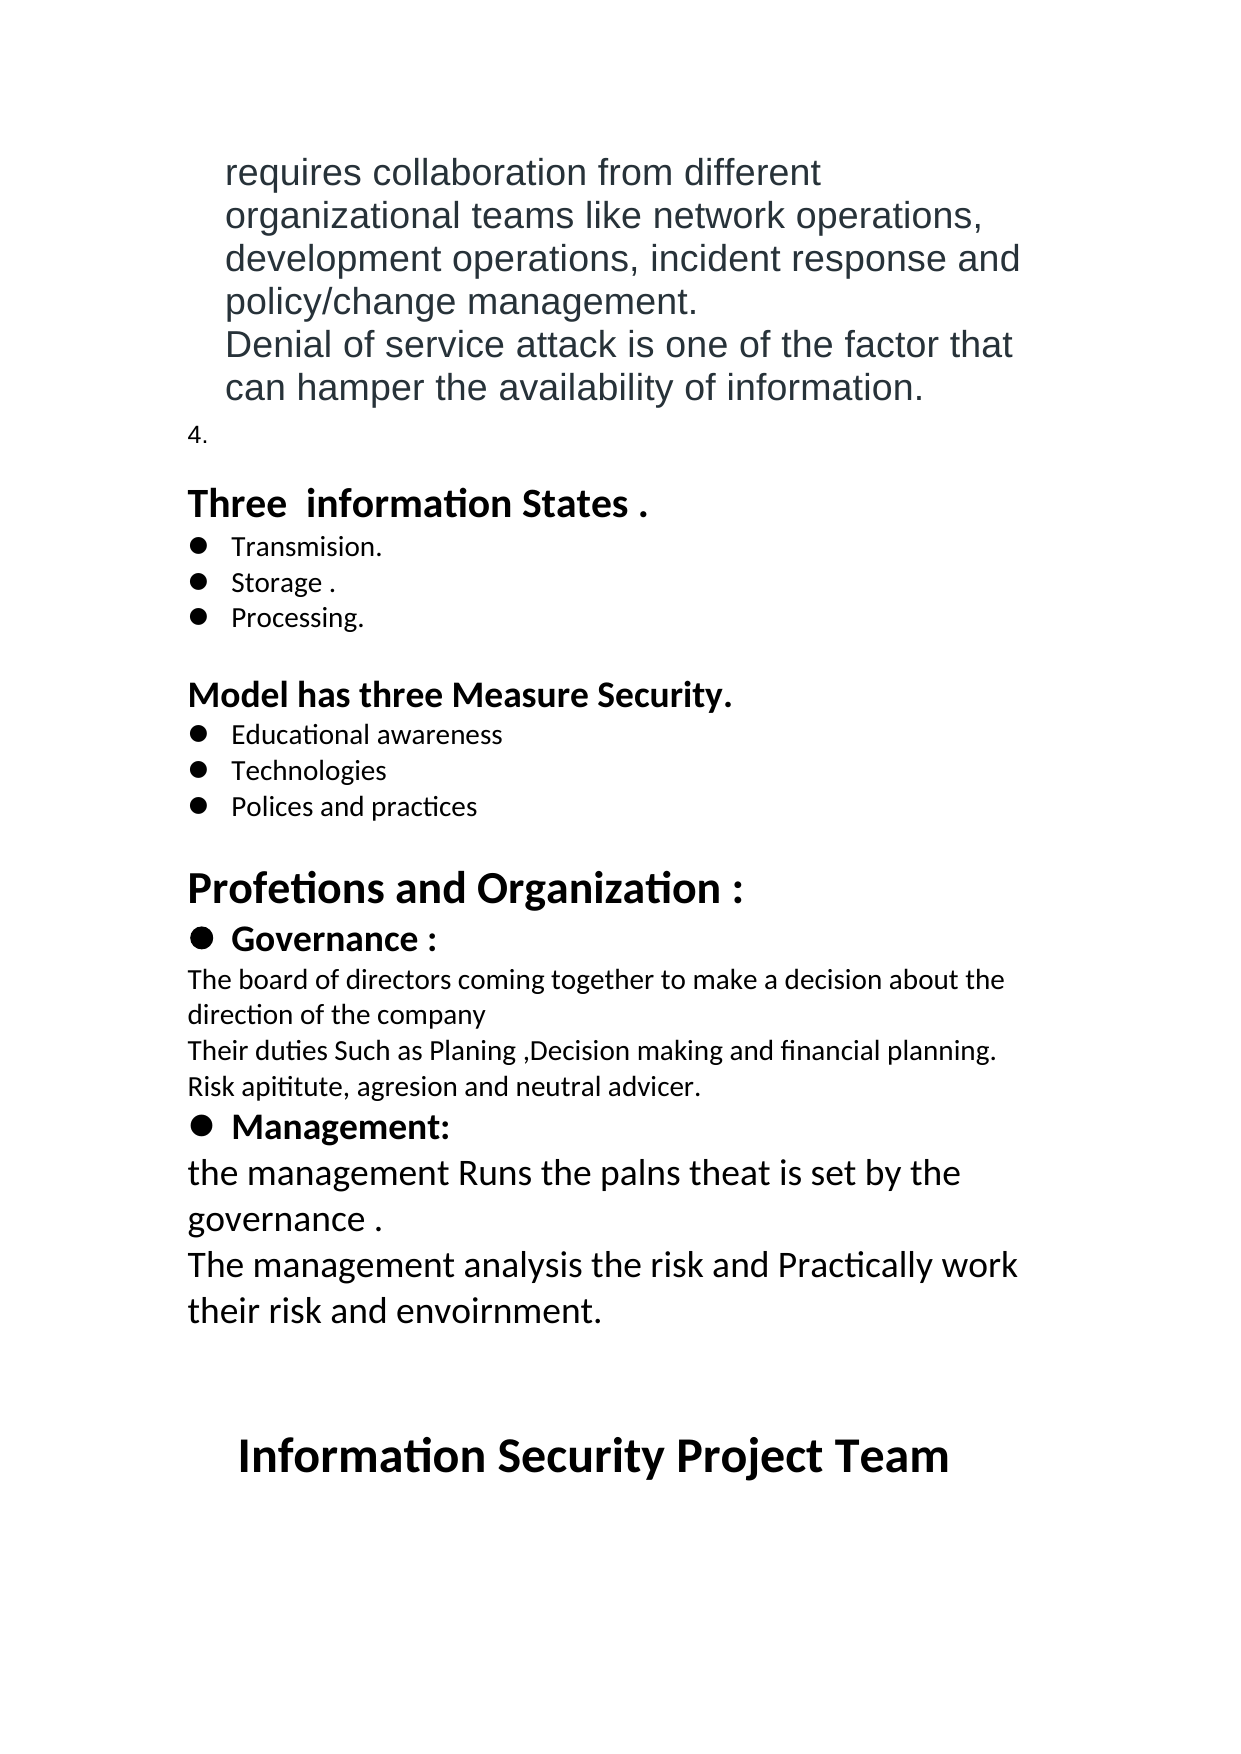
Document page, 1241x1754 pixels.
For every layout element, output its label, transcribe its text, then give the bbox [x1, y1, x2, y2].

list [187, 150, 1053, 409]
list Educational awareness [187, 716, 1053, 752]
list The management analysis the risk and Practically work their risk and envoirnment. [187, 1241, 1053, 1332]
list the management Runs the palns theat is set by the governance . [187, 1149, 1053, 1241]
text Risk apititute, agresion and neutral advicer. [187, 1068, 1053, 1103]
text Profetions and Organization : [187, 859, 1053, 915]
list Information Security Project Team [187, 1424, 1053, 1485]
list Technologies [187, 752, 1053, 788]
list Storage . [187, 564, 1053, 599]
list Governance : [187, 915, 1053, 961]
text Their duties Such as Planing ,Decision making and financial planning. [187, 1032, 1053, 1068]
list Transmision. [187, 528, 1053, 564]
text Three information States . [187, 477, 1053, 528]
list Management: [187, 1103, 1053, 1149]
list Processing. [187, 599, 1053, 635]
text The board of directors coming together to make a decision about the direction of the company [187, 961, 1053, 1032]
list Polices and practices [187, 788, 1053, 823]
text Model has three Measure Security. [187, 671, 1053, 716]
